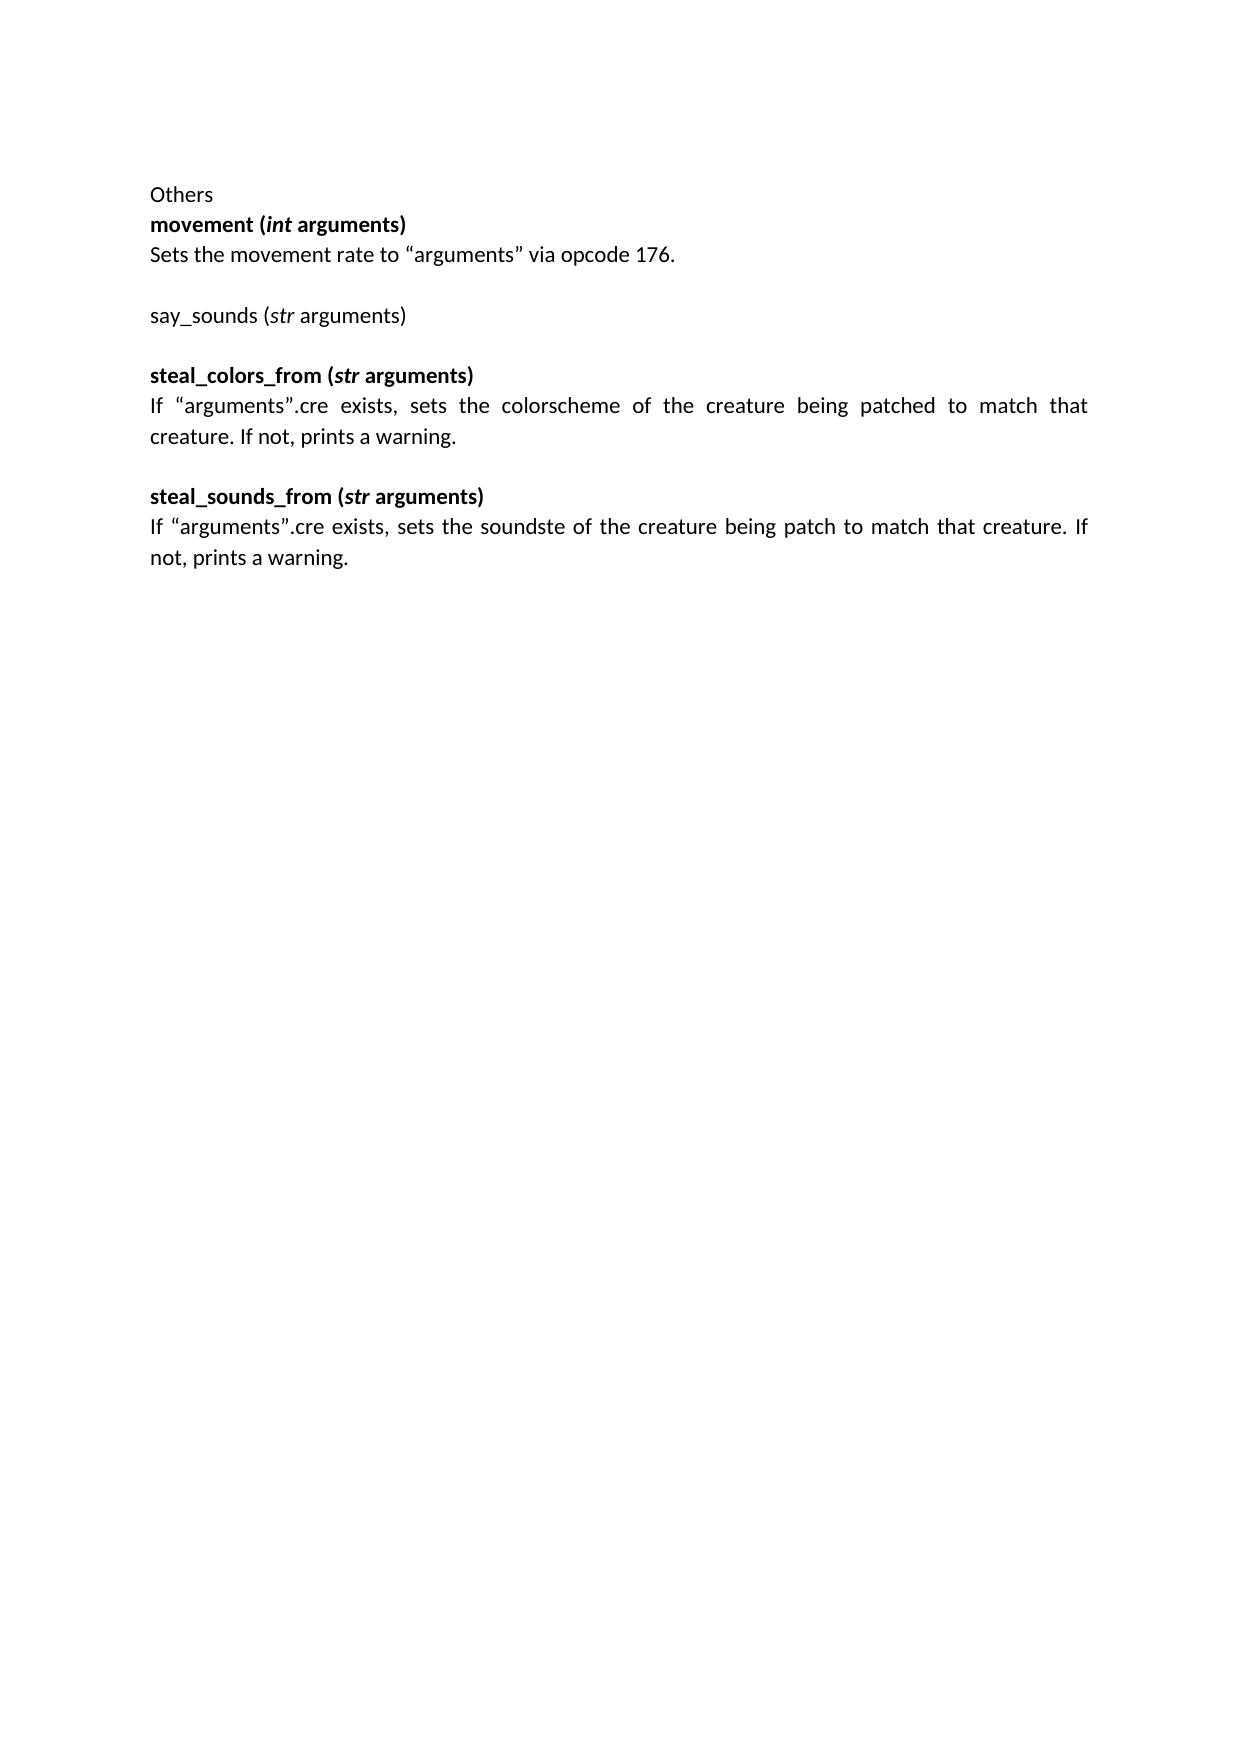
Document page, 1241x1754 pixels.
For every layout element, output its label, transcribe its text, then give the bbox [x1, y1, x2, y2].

text say_sounds (str arguments) [150, 301, 1090, 329]
text Others [150, 180, 1090, 208]
text Sets the movement rate to “arguments” via opcode 176. [150, 241, 1090, 269]
text steal_colors_from (str arguments) [150, 361, 1090, 389]
text If “arguments”.cre exists, sets the colorscheme of the creature being patched to match that creature. If not, prints a warning. [150, 392, 1090, 450]
text If “arguments”.cre exists, sets the soundste of the creature being patch to match that creature. If not, prints a warning. [150, 512, 1090, 571]
text movement (int arguments) [150, 210, 1090, 238]
text steal_sounds_from (str arguments) [150, 482, 1090, 510]
